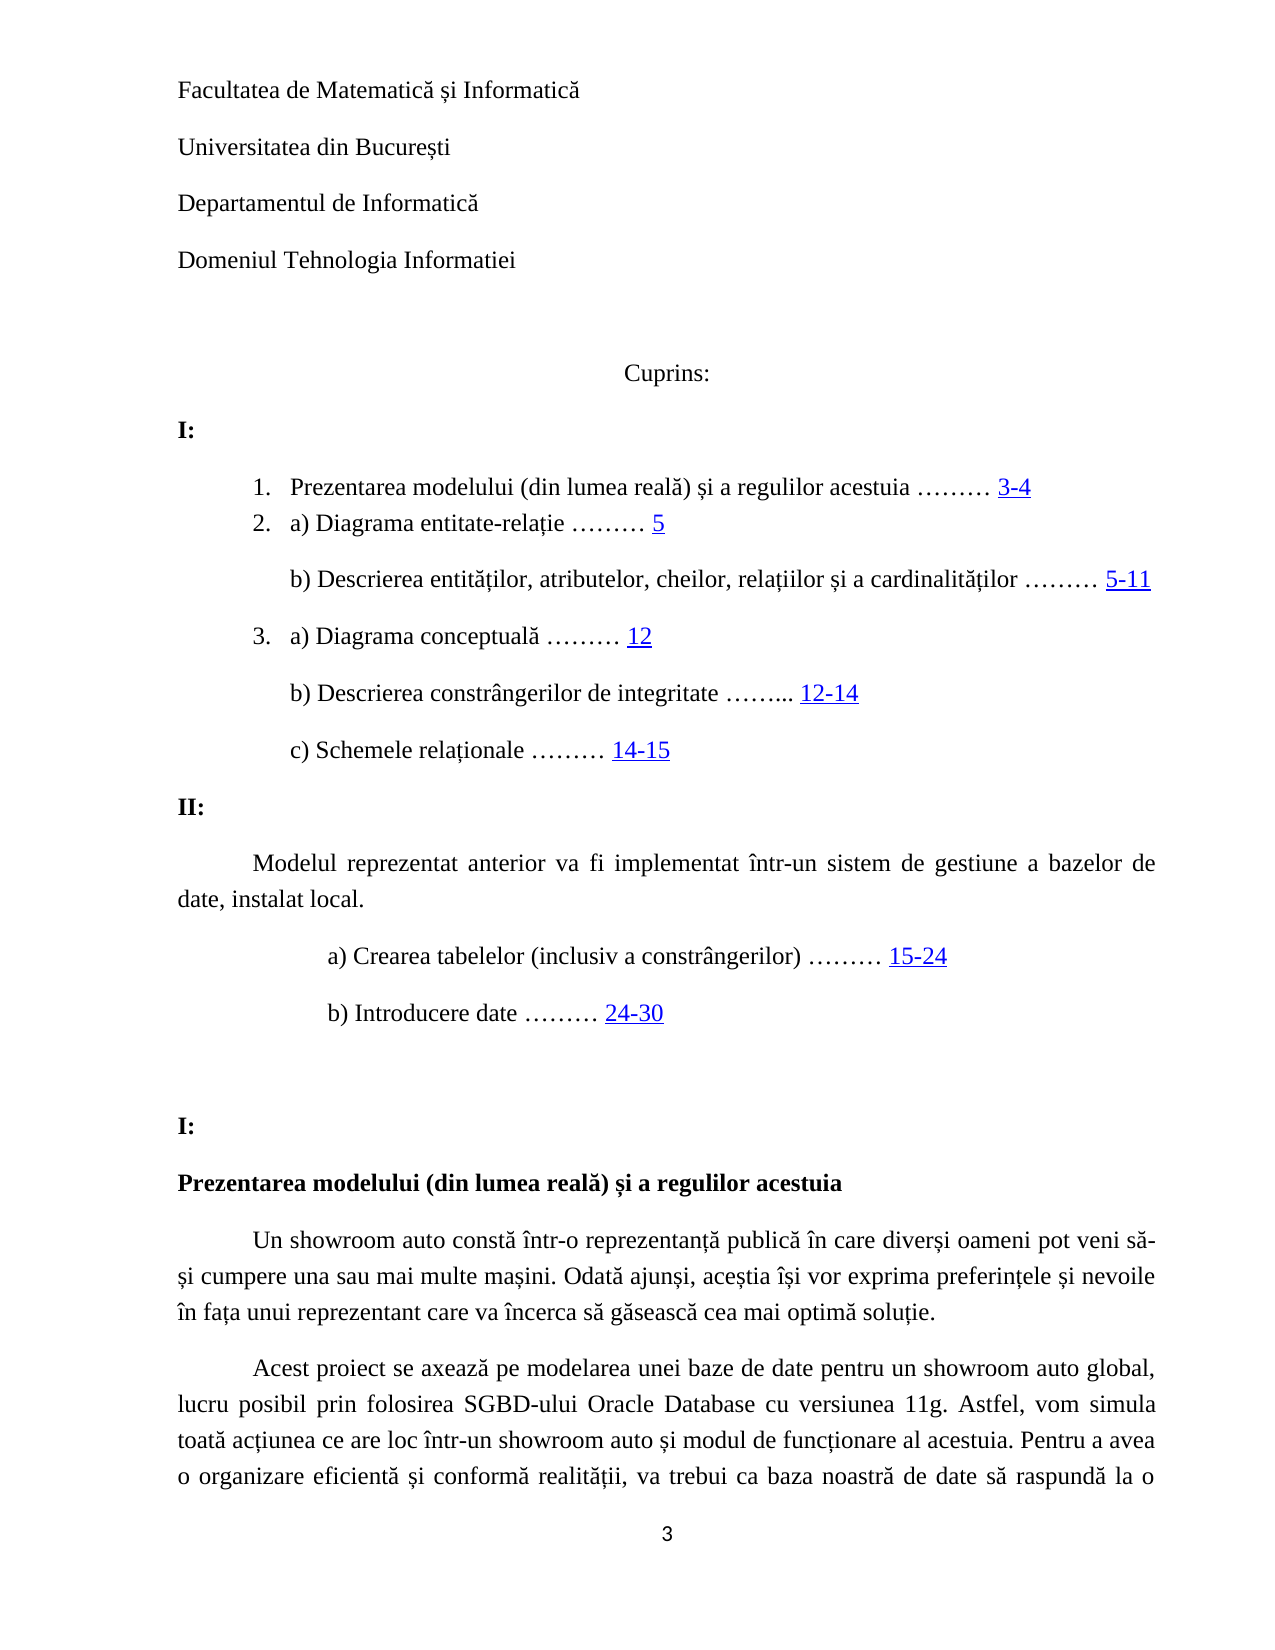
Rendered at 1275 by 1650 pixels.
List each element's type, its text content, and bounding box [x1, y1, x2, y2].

text b) Introducere date ……… 24-30 [177, 998, 1157, 1027]
list Prezentarea modelului (din lumea reală) și a regulilor acestuia ……… 3-4 [252, 472, 1157, 501]
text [177, 1353, 1157, 1490]
text I: [177, 415, 1157, 444]
text Modelul reprezentat anterior va fi implementat într-un sistem de gestiune a bazelor de date, instalat local. [177, 848, 1157, 913]
text I: [177, 1111, 1157, 1140]
text Prezentarea modelului (din lumea reală) și a regulilor acestuia [177, 1168, 1157, 1197]
text c) Schemele relaționale ……… 14-15 [290, 735, 1157, 763]
text Cuprins: [177, 358, 1157, 387]
text b) Descrierea constrângerilor de integritate ……... 12-14 [290, 678, 1157, 707]
text II: [177, 792, 1157, 820]
list a) Diagrama entitate-relație ……… 5 [252, 508, 1157, 536]
text b) Descrierea entităților, atributelor, cheilor, relațiilor și a cardinalităților ……… 5-11 [290, 564, 1157, 593]
list a) Diagrama conceptuală ……… 12 [252, 621, 1157, 650]
text Un showroom auto constă într-o reprezentanță publică în care diverși oameni pot veni să-și cumpere una sau mai multe mașini. Odată ajunși, aceștia își vor exprima preferințele și nevoile în fața unui reprezentant care va încerca să găsească cea mai optimă soluție. [177, 1225, 1157, 1326]
text a) Crearea tabelelor (inclusiv a constrângerilor) ……… 15-24 [177, 941, 1157, 970]
